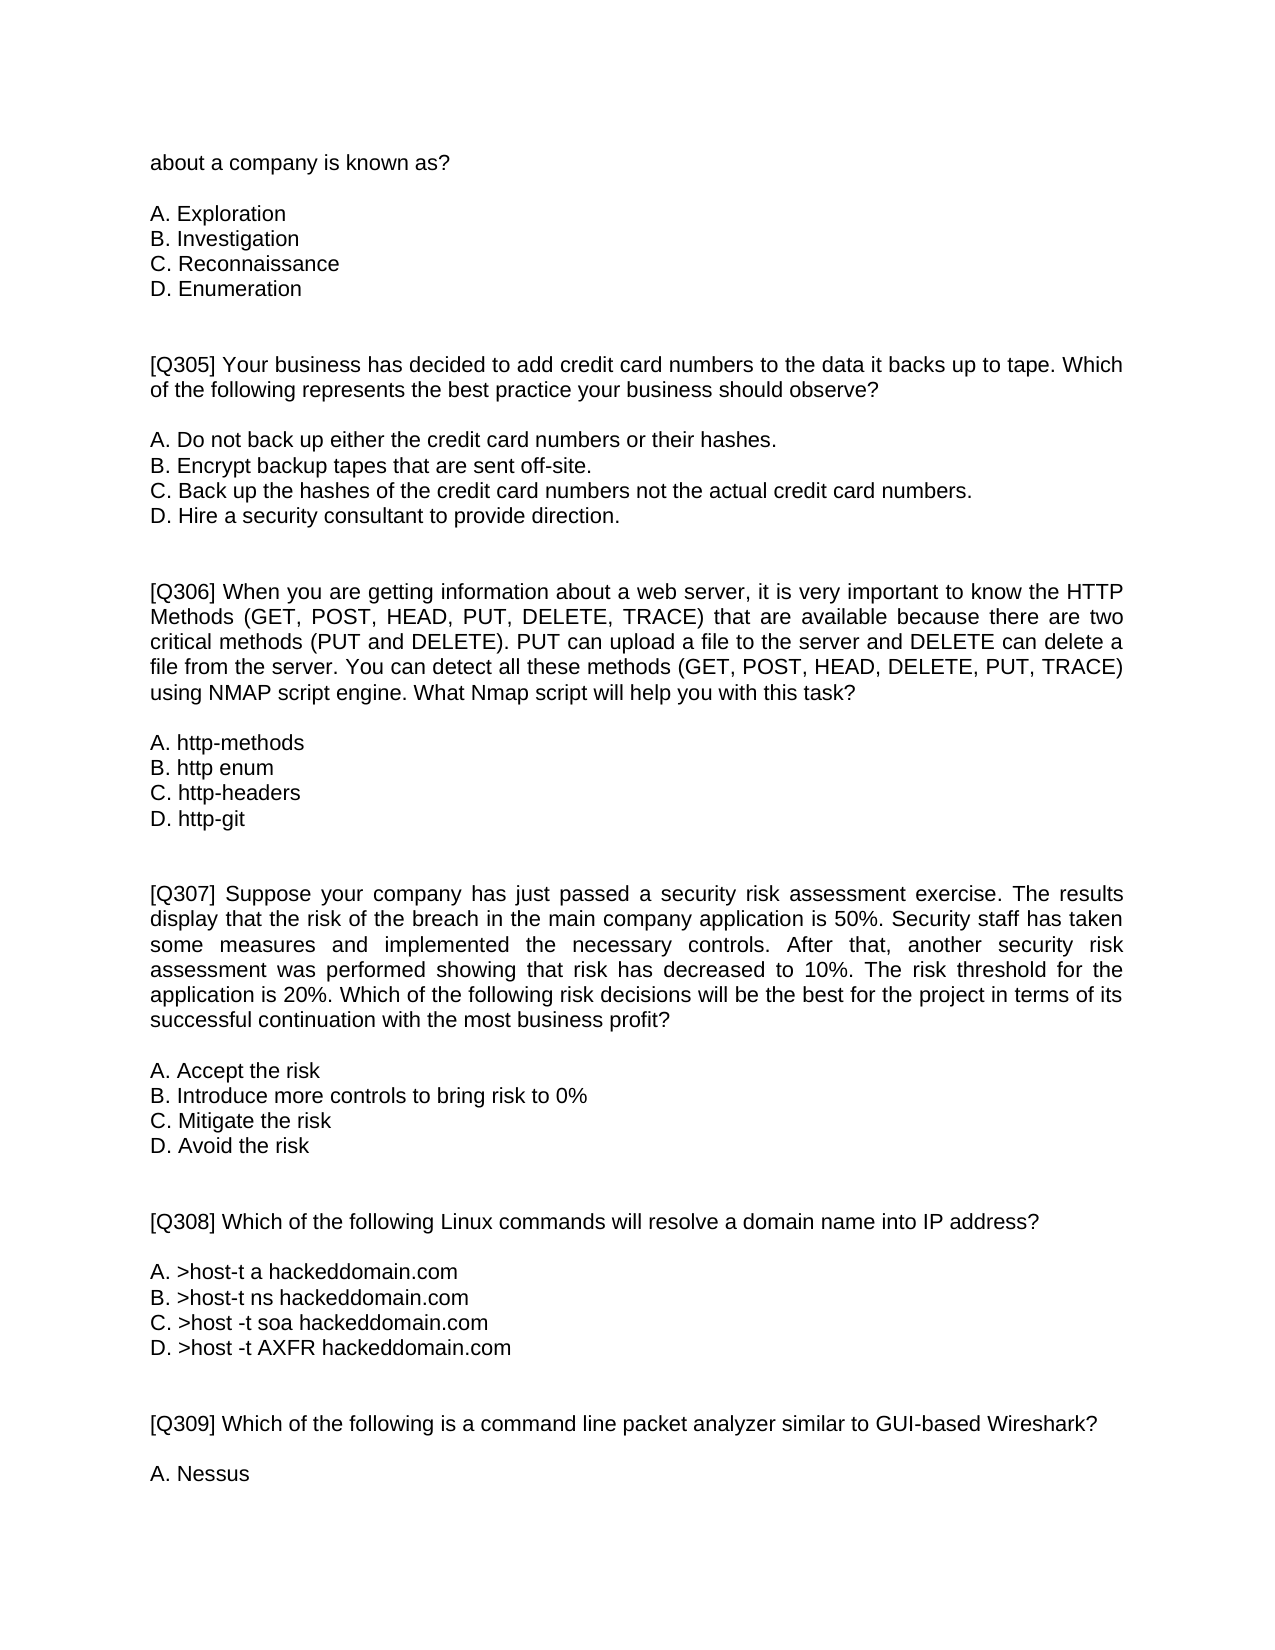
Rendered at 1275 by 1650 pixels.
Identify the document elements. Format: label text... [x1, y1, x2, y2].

text [Q307] Suppose your company has just passed a security risk assessment exercise. The results display that the risk of the breach in the main company application is 50%. Security staff has taken some measures and implemented the necessary controls. After that, another security risk assessment was performed showing that risk has decreased to 10%. The risk threshold for the application is 20%. Which of the following risk decisions will be the best for the project in terms of its successful continuation with the most business profit? [150, 881, 1125, 1032]
text A. Accept the risk [150, 1057, 1125, 1083]
text A. >host-t a hackeddomain.com [150, 1259, 1125, 1284]
text D. Enumeration [150, 276, 1125, 301]
text A. Exploration [150, 200, 1125, 226]
text D. http-git [150, 805, 1125, 831]
text [Q306] When you are getting information about a web server, it is very important to know the HTTP Methods (GET, POST, HEAD, PUT, DELETE, TRACE) that are available because there are two critical methods (PUT and DELETE). PUT can upload a file to the server and DELETE can delete a file from the server. You can detect all these methods (GET, POST, HEAD, DELETE, PUT, TRACE) using NMAP script engine. What Nmap script will help you with this task? [150, 578, 1125, 704]
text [150, 150, 1125, 175]
text A. http-methods [150, 730, 1125, 755]
text B. http enum [150, 755, 1125, 780]
text D. Hire a security consultant to provide direction. [150, 503, 1125, 528]
text C. Reconnaissance [150, 251, 1125, 276]
text [Q305] Your business has decided to add credit card numbers to the data it backs up to tape. Which of the following represents the best practice your business should observe? [150, 352, 1125, 402]
text A. Nessus [150, 1461, 1125, 1486]
text C. Mitigate the risk [150, 1108, 1125, 1133]
text B. >host-t ns hackeddomain.com [150, 1284, 1125, 1309]
text C. Back up the hashes of the credit card numbers not the actual credit card numbers. [150, 478, 1125, 503]
text [Q309] Which of the following is a command line packet analyzer similar to GUI-based Wireshark? [150, 1410, 1125, 1436]
text A. Do not back up either the credit card numbers or their hashes. [150, 427, 1125, 452]
text B. Encrypt backup tapes that are sent off-site. [150, 452, 1125, 478]
text D. Avoid the risk [150, 1133, 1125, 1158]
text D. >host -t AXFR hackeddomain.com [150, 1335, 1125, 1360]
text B. Introduce more controls to bring risk to 0% [150, 1083, 1125, 1108]
text B. Investigation [150, 226, 1125, 251]
text C. >host -t soa hackeddomain.com [150, 1309, 1125, 1335]
text [Q308] Which of the following Linux commands will resolve a domain name into IP address? [150, 1209, 1125, 1234]
text C. http-headers [150, 780, 1125, 805]
